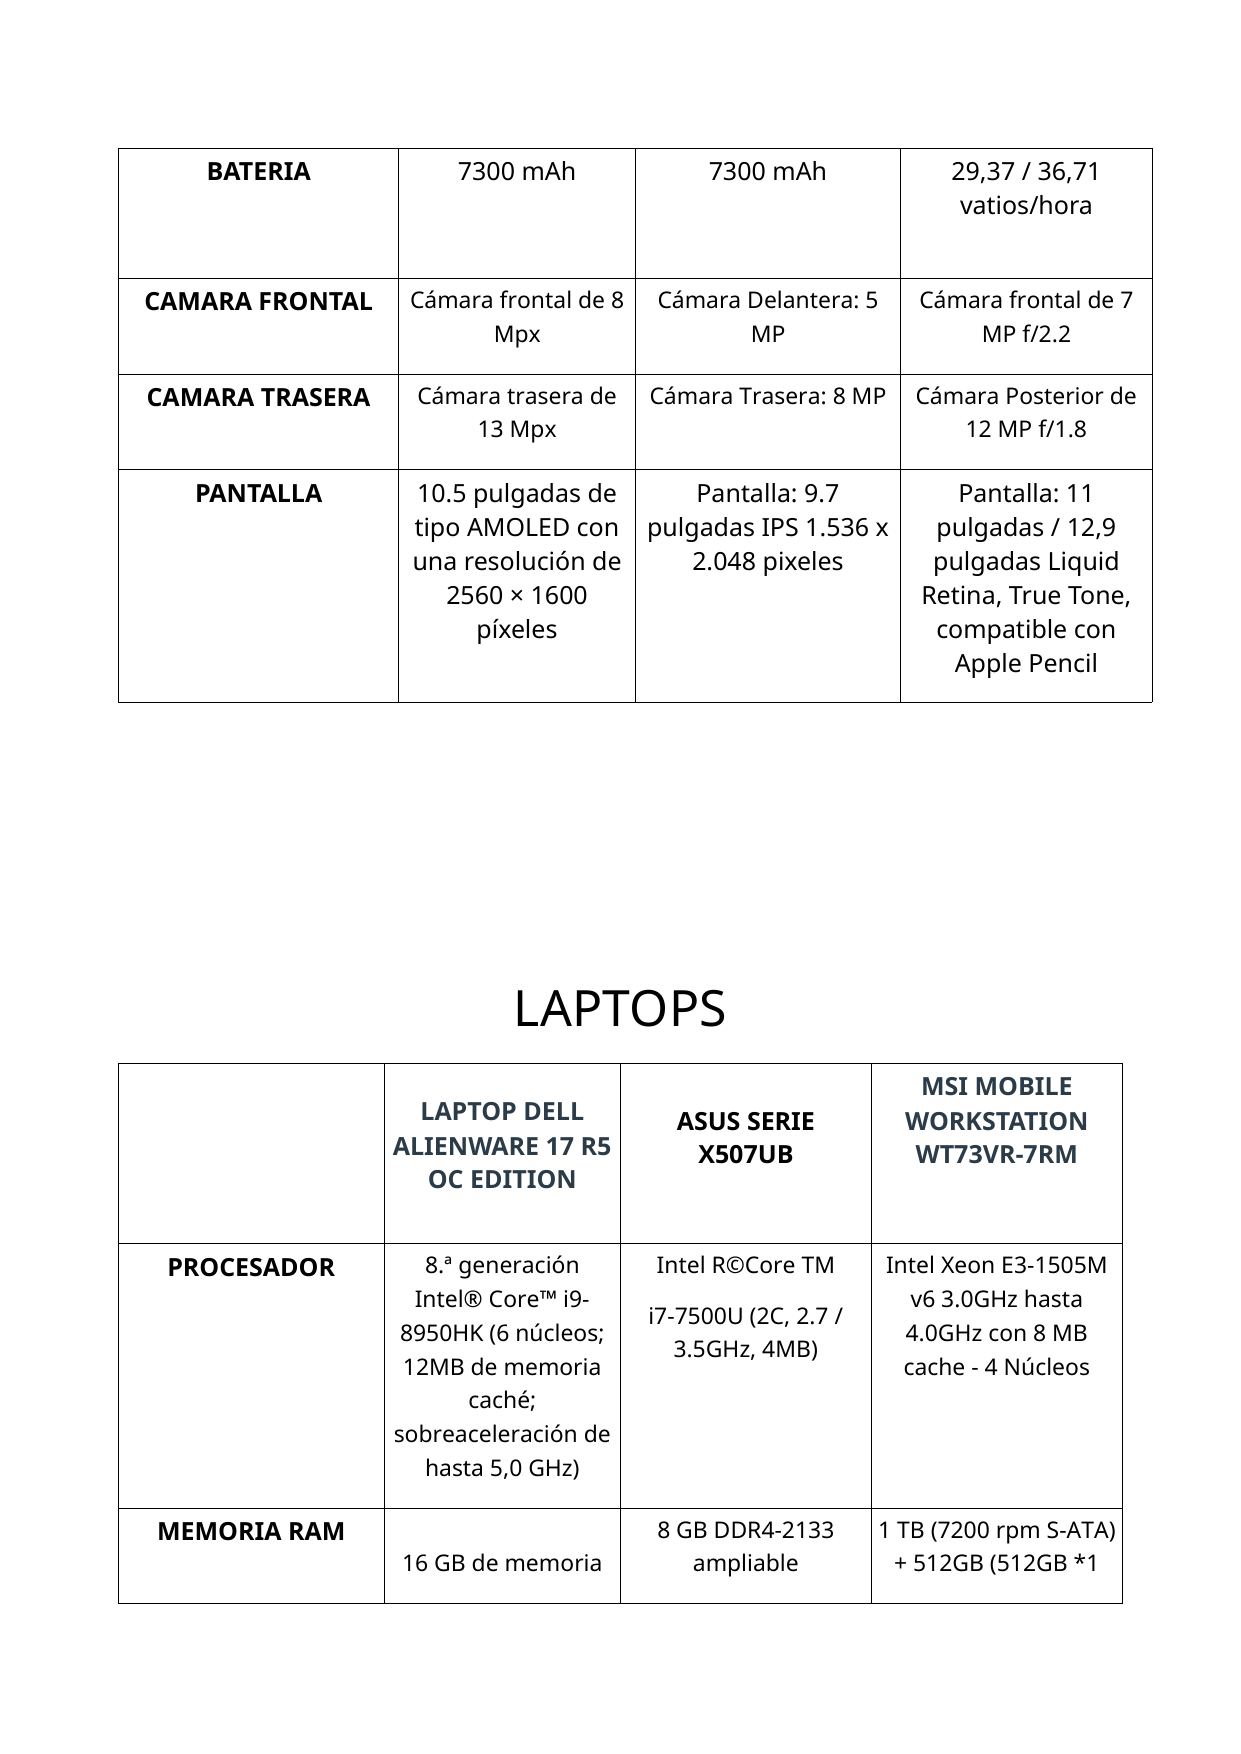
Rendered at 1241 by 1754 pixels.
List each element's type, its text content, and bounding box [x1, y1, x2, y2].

text LAPTOPS [177, 973, 1063, 1041]
table_header MSI MOBILE WORKSTATION WT73VR-7RM [872, 1064, 1122, 1243]
table_cell CAMARA FRONTAL [119, 279, 398, 373]
table_cell 8 GB DDR4-2133 ampliable [621, 1509, 871, 1603]
table_header LAPTOP DELL ALIENWARE 17 R5 OC EDITION [385, 1064, 620, 1243]
table_header ASUS SERIE X507UB [621, 1064, 871, 1243]
table_cell 29,37 / 36,71 vatios/hora [901, 149, 1152, 278]
table_cell 1 TB (7200 rpm S-ATA) + 512GB (512GB *1 NVMe M.2 SSD by PCIe Gen3 x4) [872, 1509, 1122, 1603]
table_header [119, 1064, 384, 1243]
table_cell BATERIA [119, 149, 398, 278]
table_cell Intel Xeon E3-1505M v6 3.0GHz hasta 4.0GHz con 8 MB cache - 4 Núcleos [872, 1244, 1122, 1507]
table_cell CAMARA TRASERA [119, 375, 398, 469]
table_cell Pantalla: 9.7 pulgadas IPS 1.536 x 2.048 pixeles [636, 470, 900, 701]
table_cell Pantalla: 11 pulgadas / 12,9 pulgadas Liquid Retina, True Tone, compatible con Apple Pencil [901, 470, 1152, 701]
table_cell Cámara Delantera: 5 MP [636, 279, 900, 373]
table_cell 16 GB de memoria DDR4 a 2666 MHz; hasta 32 GB [385, 1509, 620, 1603]
table_cell 7300 mAh [399, 149, 635, 278]
table_cell PROCESADOR [119, 1244, 384, 1507]
table_cell Cámara frontal de 7 MP f/2.2 [901, 279, 1152, 373]
table_cell Cámara trasera de 13 Mpx [399, 375, 635, 469]
table_cell Cámara Posterior de 12 MP f/1.8 [901, 375, 1152, 469]
table_cell Intel R©Core TM i7-7500U (2C, 2.7 / 3.5GHz, 4MB) [621, 1244, 871, 1507]
table_cell Cámara Trasera: 8 MP [636, 375, 900, 469]
table_cell 7300 mAh [636, 149, 900, 278]
table_cell 10.5 pulgadas de tipo AMOLED con una resolución de 2560 × 1600 píxeles [399, 470, 635, 701]
table_cell PANTALLA [119, 470, 398, 701]
table_cell MEMORIA RAM [119, 1509, 384, 1603]
table_cell Cámara frontal de 8 Mpx [399, 279, 635, 373]
table_cell 8.ª generación Intel® Core™ i9-8950HK (6 núcleos; 12MB de memoria caché; sobreaceleración de hasta 5,0 GHz) [385, 1244, 620, 1507]
